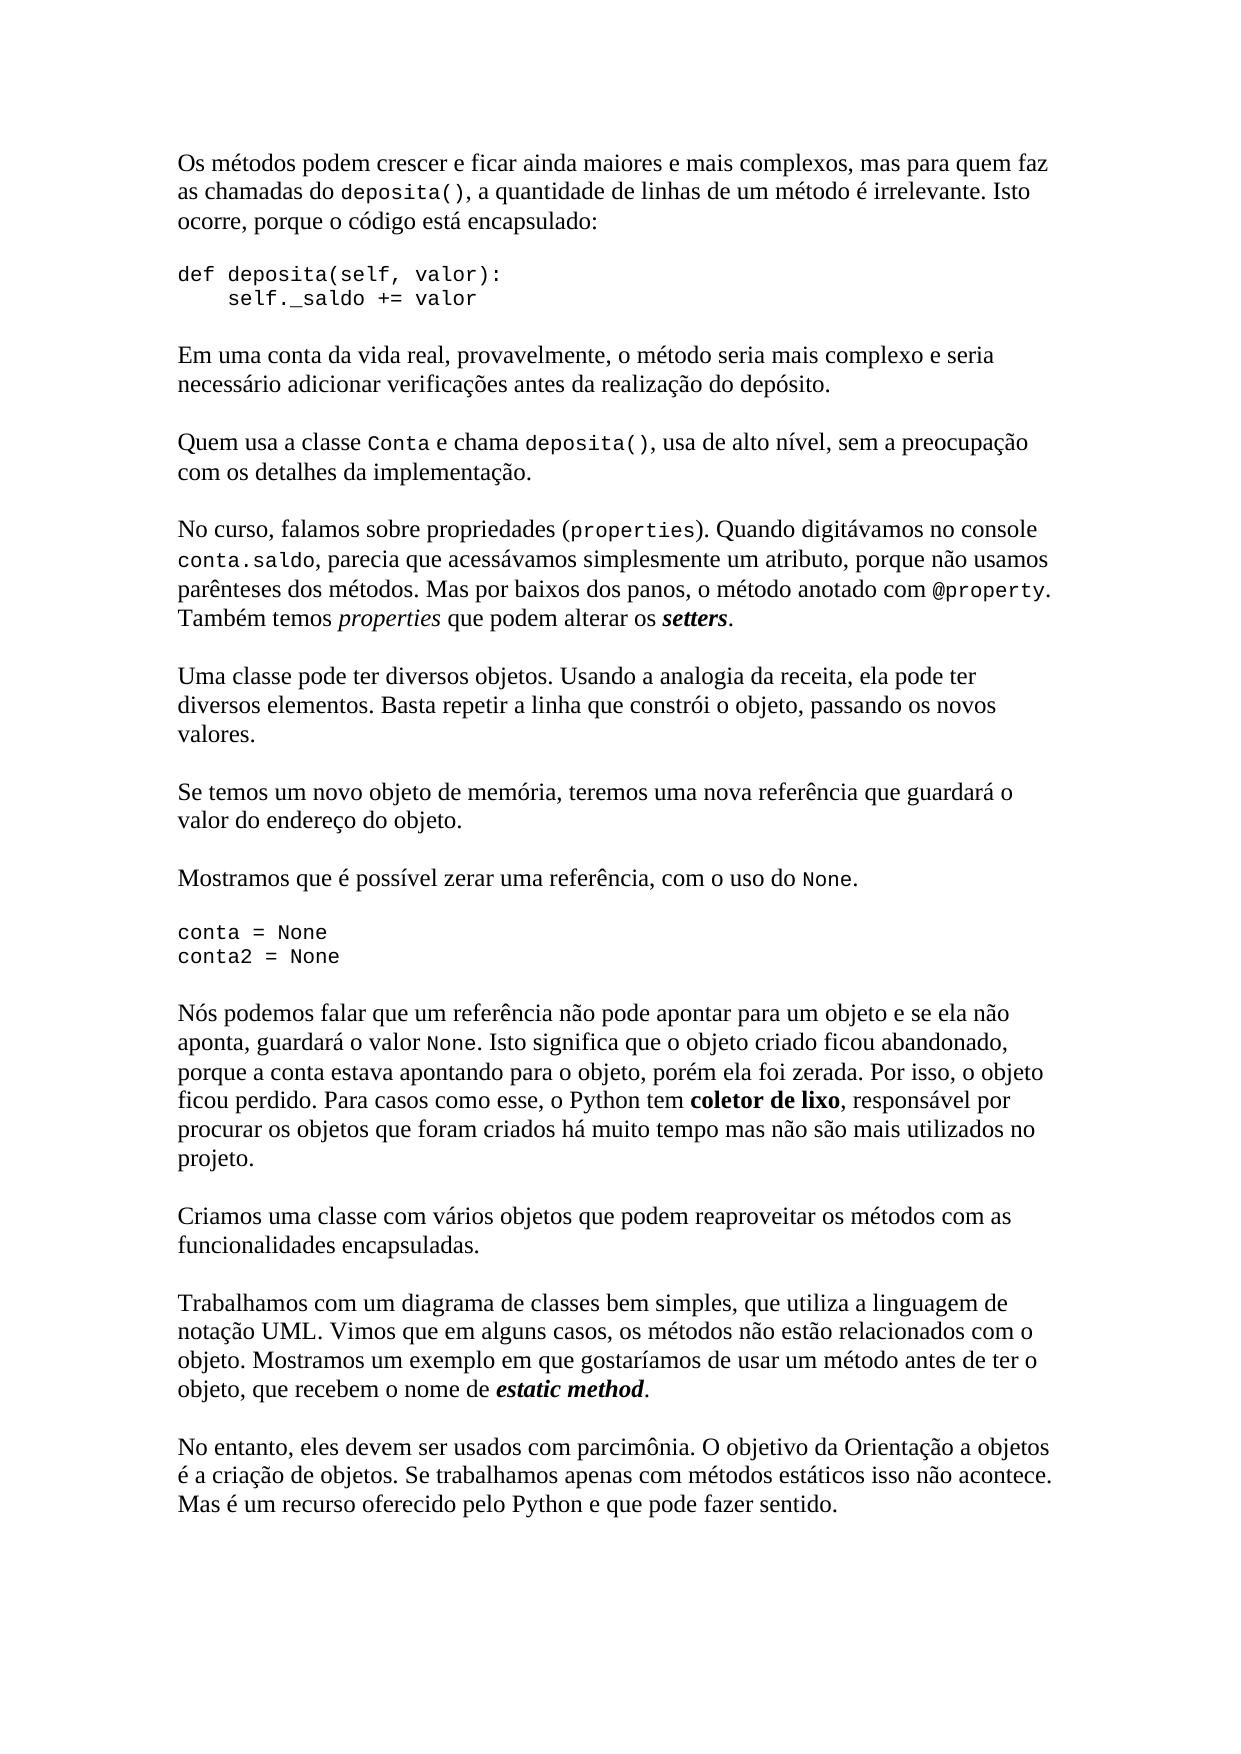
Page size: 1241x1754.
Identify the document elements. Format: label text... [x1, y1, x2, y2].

text No entanto, eles devem ser usados com parcimônia. O objetivo da Orientação a objetos é a criação de objetos. Se trabalhamos apenas com métodos estáticos isso não acontece. Mas é um recurso oferecido pelo Python e que pode fazer sentido. [177, 1432, 1063, 1518]
text Criamos uma classe com vários objetos que podem reaproveitar os métodos com as funcionalidades encapsuladas. [177, 1201, 1063, 1258]
text Em uma conta da vida real, provavelmente, o método seria mais complexo e seria necessário adicionar verificações antes da realização do depósito. [177, 340, 1063, 398]
text Trabalhamos com um diagrama de classes bem simples, que utiliza a linguagem de notação UML. Vimos que em alguns casos, os métodos não estão relacionados com o objeto. Mostramos um exemplo em que gostaríamos de usar um método antes de ter o objeto, que recebem o nome de estatic method. [177, 1288, 1063, 1403]
text Nós podemos falar que um referência não pode apontar para um objeto e se ela não aponta, guardará o valor None. Isto significa que o objeto criado ficou abandonado, porque a conta estava apontando para o objeto, porém ela foi zerada. Por isso, o objeto ficou perdido. Para casos como esse, o Python tem coletor de lixo, responsável por procurar os objetos que foram criados há muito tempo mas não são mais utilizados no projeto. [177, 998, 1063, 1172]
text Mostramos que é possível zerar uma referência, com o uso do None. [177, 863, 1063, 893]
text Se temos um novo objeto de memória, teremos uma nova referência que guardará o valor do endereço do objeto. [177, 777, 1063, 834]
text def deposita(self, valor): [177, 264, 1063, 287]
text conta2 = None [177, 946, 1063, 969]
text Quem usa a classe Conta e chama deposita(), usa de alto nível, sem a preocupação com os detalhes da implementação. [177, 427, 1063, 485]
text self._saldo += valor [177, 287, 1063, 311]
text No curso, falamos sobre propriedades (properties). Quando digitávamos no console conta.saldo, parecia que acessávamos simplesmente um atributo, porque não usamos parênteses dos métodos. Mas por baixos dos panos, o método anotado com @property. Também temos properties que podem alterar os setters. [177, 514, 1063, 632]
text Os métodos podem crescer e ficar ainda maiores e mais complexos, mas para quem faz as chamadas do deposita(), a quantidade de linhas de um método é irrelevante. Isto ocorre, porque o código está encapsulado: [177, 148, 1063, 235]
text Uma classe pode ter diversos objetos. Usando a analogia da receita, ela pode ter diversos elementos. Basta repetir a linha que constrói o objeto, passando os novos valores. [177, 661, 1063, 747]
text conta = None [177, 922, 1063, 946]
